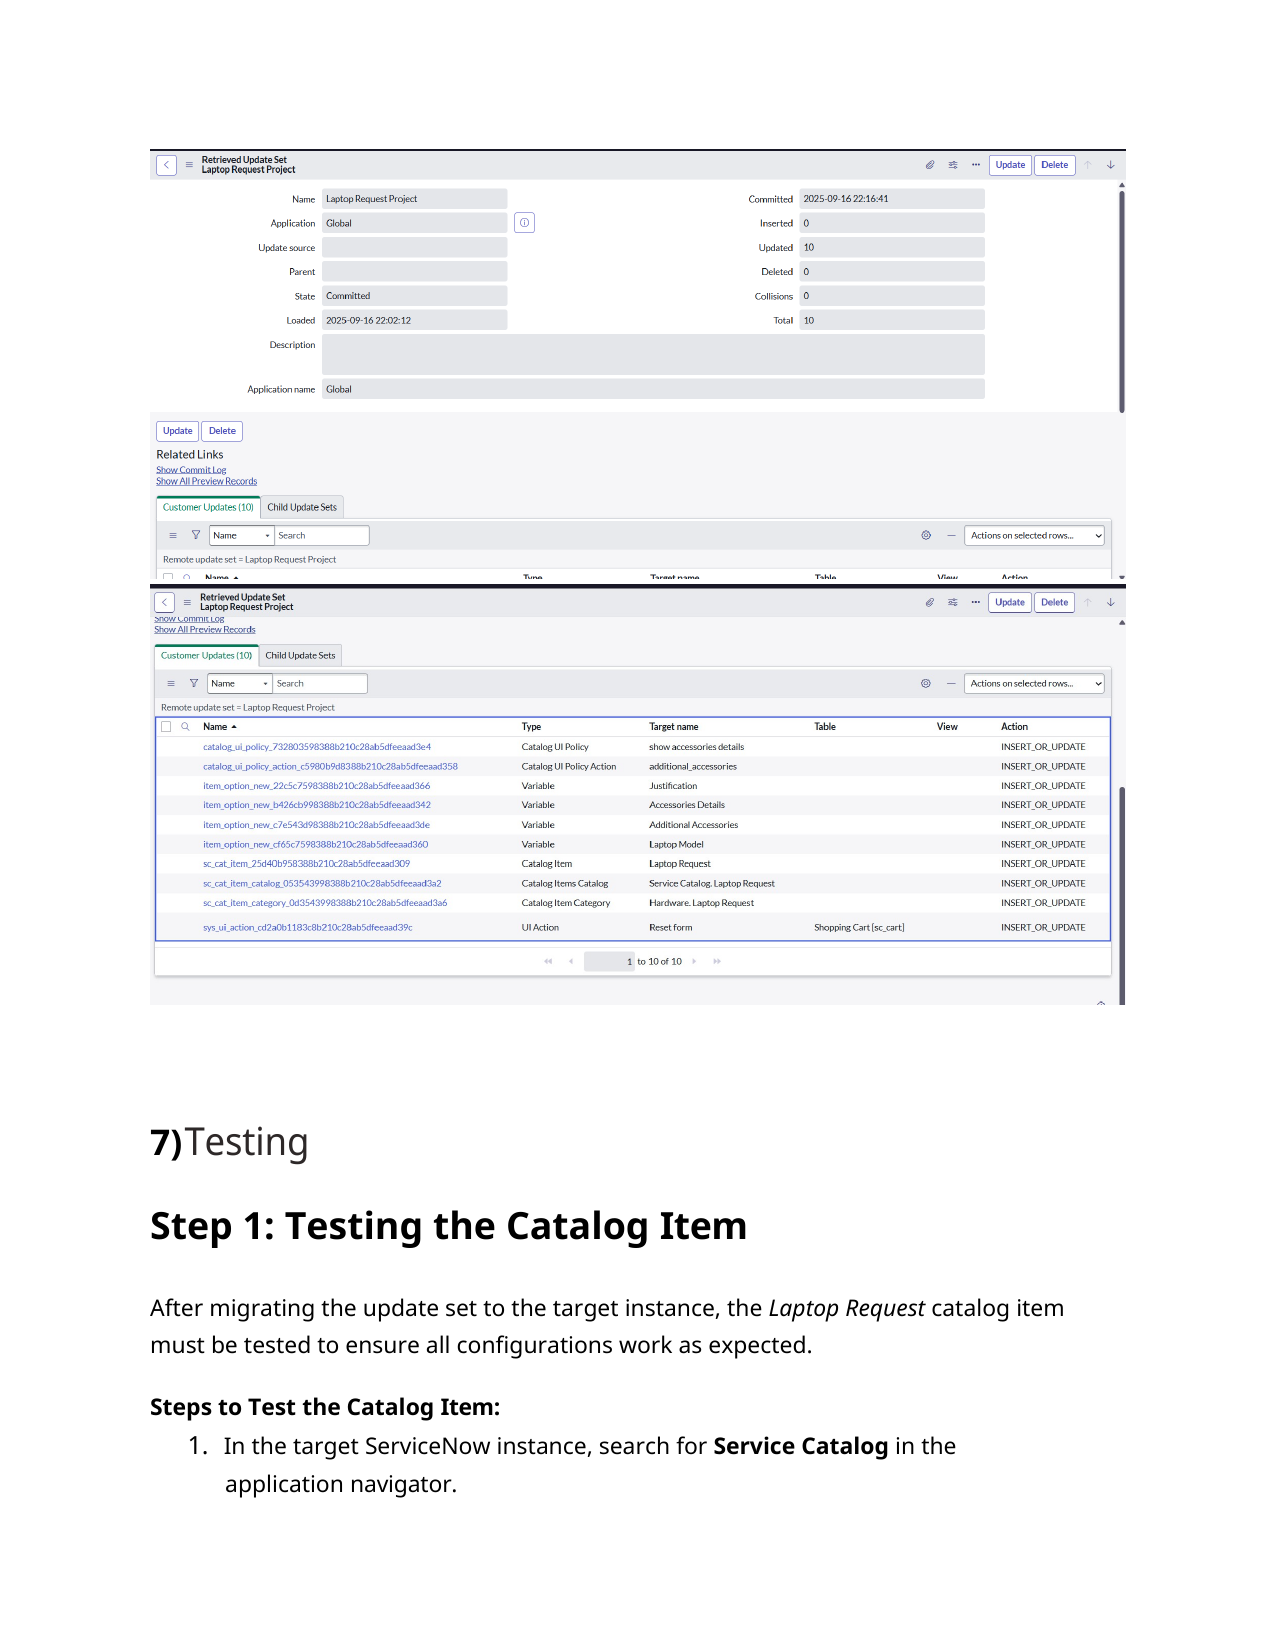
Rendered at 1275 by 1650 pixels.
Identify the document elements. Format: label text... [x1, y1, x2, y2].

picture [150, 149, 1126, 579]
list In the target ServiceNow instance, search for Service Catalog in the application navigator. [187, 1427, 1027, 1499]
subtitle Step 1: Testing the Catalog Item [150, 1199, 1237, 1250]
text After migrating the update set to the target instance, the Laptop Request catalog item must be tested to ensure all conﬁgurations work as expected. [150, 1292, 1123, 1361]
subtitle Testing [150, 1114, 1237, 1167]
picture [150, 584, 1126, 1005]
subtitle Steps to Test the Catalog Item: [150, 1391, 1237, 1422]
